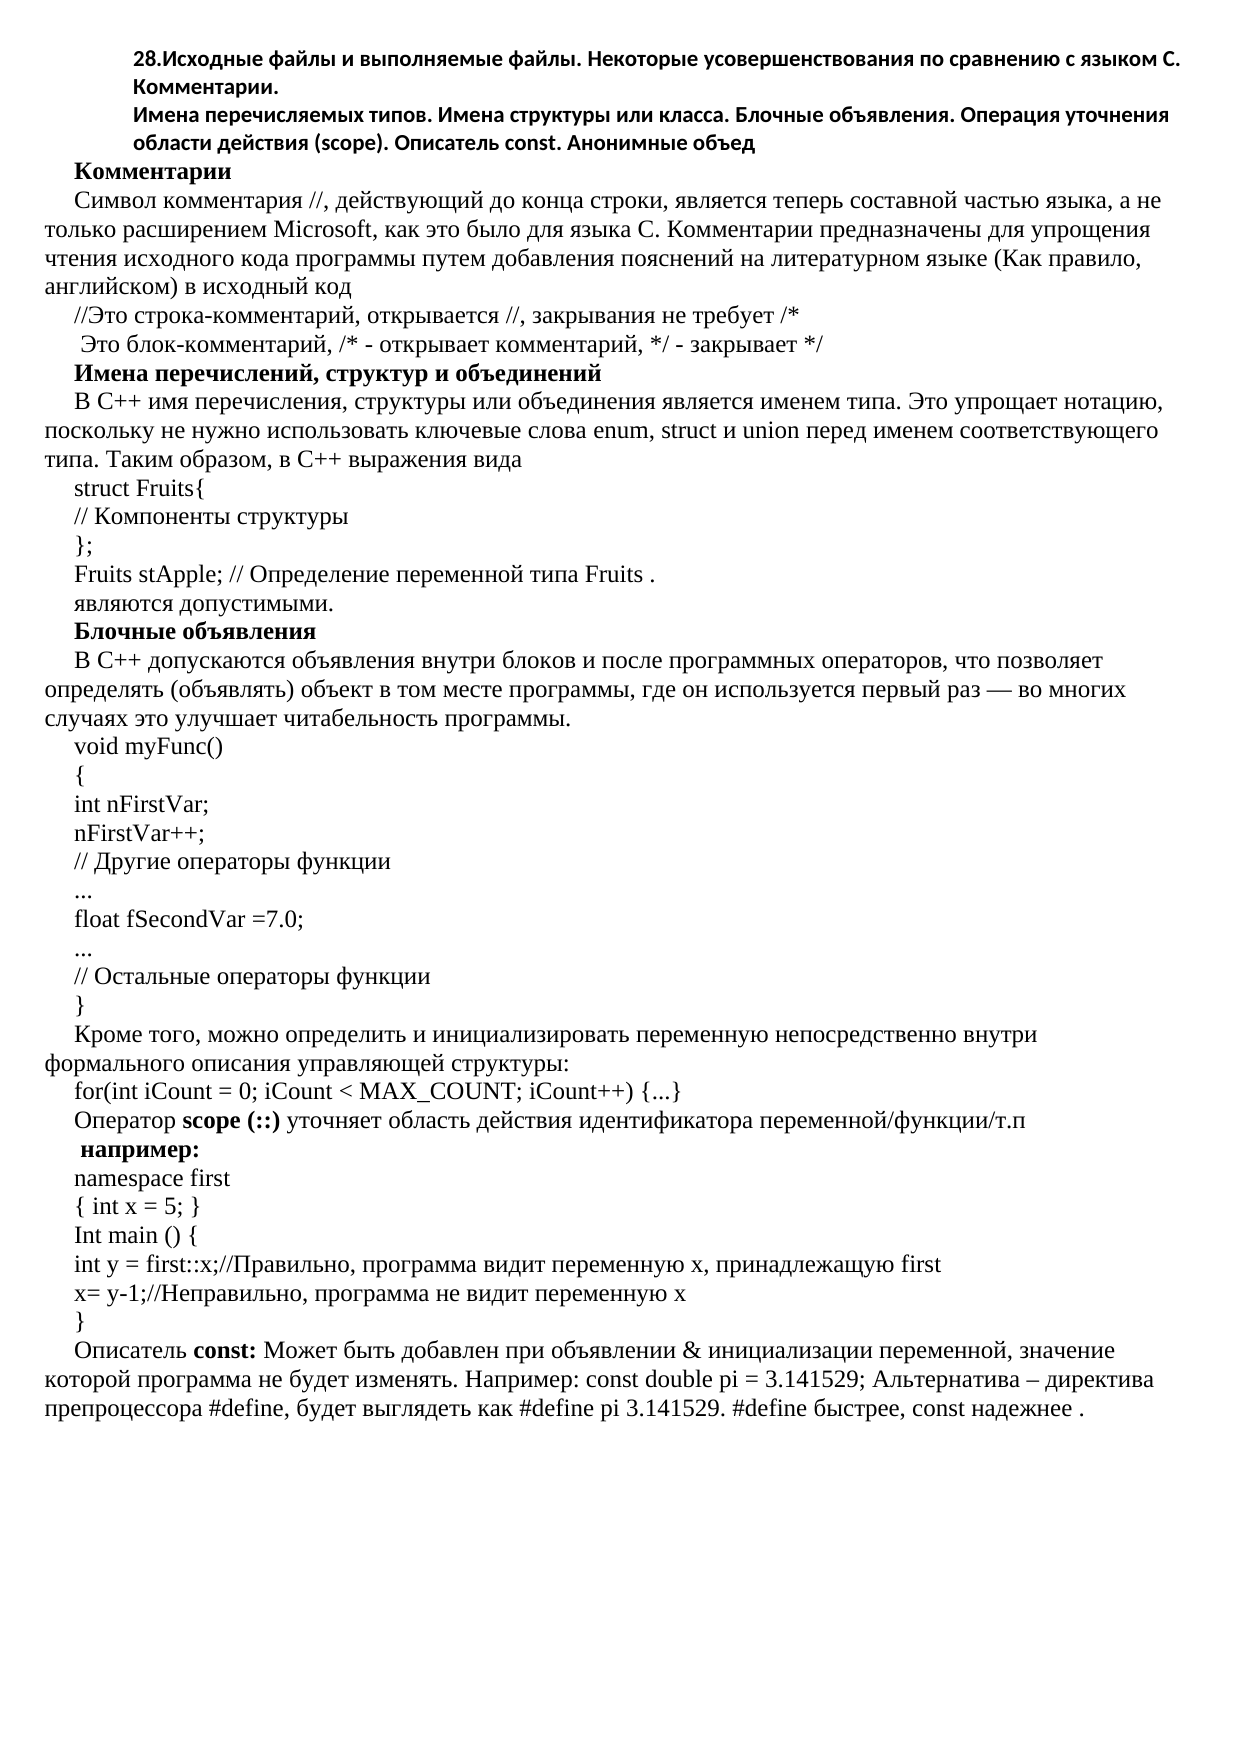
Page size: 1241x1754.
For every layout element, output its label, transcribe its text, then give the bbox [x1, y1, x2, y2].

text // Остальные операторы функции [44, 961, 1165, 990]
text int y = first::x;//Правильно, программа видит переменную х, принадлежащую first [44, 1249, 1196, 1278]
text x= y-1;//Неправильно, программа не видит переменную х [44, 1278, 1196, 1306]
text { int x = 5; } [44, 1191, 1196, 1220]
text // Другие операторы функции [44, 846, 1165, 875]
text Символ комментария //, действующий до конца строки, является теперь составной частью языка, а не только расширением Microsoft, как это было для языка С. Комментарии предназначены для упрощения чтения исходного кода программы путем добавления пояснений на литературном языке (Как правило, английском) в исходный код [44, 185, 1165, 300]
text Блочные объявления [44, 616, 1165, 645]
text Fruits stApple; // Определение переменной типа Fruits . [44, 559, 1165, 588]
text float fSecondVar =7.0; [44, 904, 1165, 933]
text Int main () { [44, 1220, 1196, 1249]
text Имена перечисляемых типов. Имена структуры или класса. Блочные объявления. Операция уточнения области действия (scope). Описатель const. Анонимные объед [133, 100, 1196, 156]
text Имена перечислений, структур и объединений [44, 358, 1165, 386]
text namespace first [44, 1163, 1196, 1191]
text } [44, 1306, 1196, 1335]
text //Это строка-комментарий, открывается //, закрывания не требует /* [44, 300, 1165, 329]
text }; [44, 530, 1165, 559]
text nFirstVar++; [44, 818, 1165, 846]
text } [44, 990, 1165, 1019]
text являются допустимыми. [44, 588, 1165, 616]
text Описатель const: Может быть добавлен при объявлении & инициализации переменной, значение которой программа не будет изменять. Например: const double pi = 3.141529; Альтернатива – директива препроцессора #define, будет выглядеть как #define pi 3.141529. #define быстрее, const надежнее . [44, 1335, 1196, 1421]
text Оператор scope (::) уточняет область действия идентификатора переменной/функции/т.п [44, 1105, 1196, 1134]
text // Компоненты структуры [44, 501, 1165, 530]
text for(int iCount = 0; iCount < MAX_COUNT; iCount++) {...} [44, 1076, 1165, 1105]
text Комментарии [44, 156, 1165, 185]
text Это блок-комментарий, /* - открывает комментарий, */ - закрывает */ [44, 329, 1165, 358]
text ... [44, 933, 1165, 961]
text например: [44, 1134, 1196, 1163]
text В C++ имя перечисления, структуры или объединения является именем типа. Это упрощает нотацию, поскольку не нужно использовать ключевые слова enum, struct и union перед именем соответствующего типа. Таким образом, в C++ выражения вида [44, 386, 1165, 473]
text void myFunc() [44, 731, 1165, 760]
text Кроме того, можно определить и инициализировать переменную непосредственно внутри формального описания управляющей структуры: [44, 1019, 1165, 1076]
text int nFirstVar; [44, 789, 1165, 818]
text В C++ допускаются объявления внутри блоков и после программных операторов, что позволяет определять (объявлять) объект в том месте программы, где он используется первый раз — во многих случаях это улучшает читабельность программы. [44, 645, 1165, 731]
text struct Fruits{ [44, 473, 1165, 501]
text ... [44, 875, 1165, 904]
text { [44, 760, 1165, 789]
text 28.Исходные файлы и выполняемые файлы. Некоторые усовершенствования по сравнению с языком С. Комментарии. [133, 44, 1196, 100]
